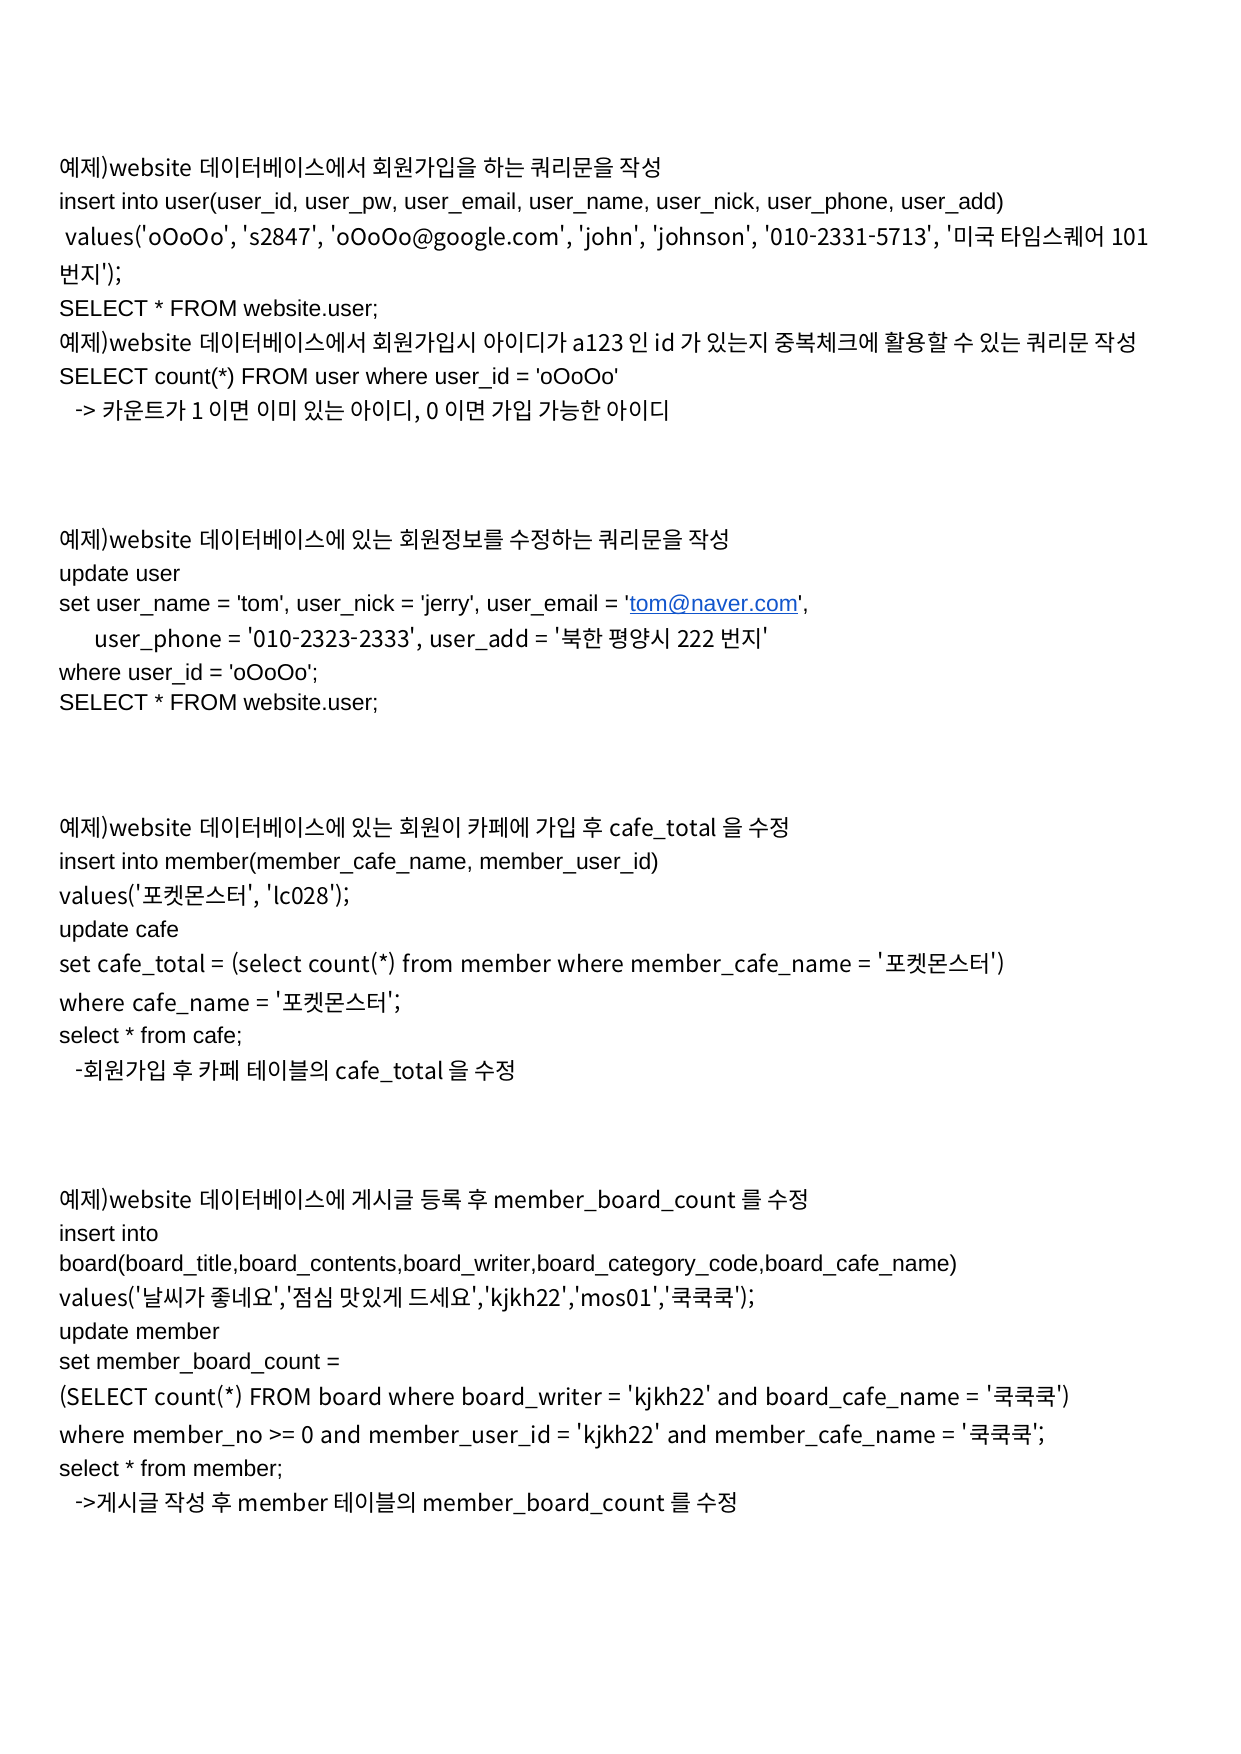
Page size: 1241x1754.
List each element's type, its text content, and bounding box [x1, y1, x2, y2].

text ->게시글 작성 후 member테이블의 member_board_count를 수정 [59, 1485, 1180, 1518]
text SELECT * FROM website.user; [59, 689, 1180, 715]
text board(board_title,board_contents,board_writer,board_category_code,board_cafe_name) [59, 1250, 1180, 1276]
text SELECT count(*) FROM user where user_id = 'oOoOo' [59, 363, 1180, 389]
text update user [59, 560, 1180, 586]
text values('날씨가 좋네요','점심 맛있게 드세요','kjkh22','mos01','쿡쿡쿡'); [59, 1280, 1180, 1313]
text 예제)website 데이터베이스에 있는 회원정보를 수정하는 쿼리문을 작성 [59, 522, 1180, 555]
text select * from cafe; [59, 1022, 1180, 1049]
text insert into user(user_id, user_pw, user_email, user_name, user_nick, user_phone, user_add) [59, 188, 1180, 214]
text 예제)website 데이터베이스에서 회원가입시 아이디가 a123인 id가 있는지 중복체크에 활용할 수 있는 쿼리문 작성 [59, 325, 1180, 358]
text select * from member; [59, 1455, 1180, 1481]
text values('포켓몬스터', 'lc028'); [59, 878, 1180, 911]
text -회원가입 후 카페 테이블의 cafe_total을 수정 [59, 1053, 1180, 1086]
text insert into [59, 1219, 1180, 1246]
text update cafe [59, 916, 1180, 942]
text where user_id = 'oOoOo'; [59, 658, 1180, 685]
text -> 카운트가 1이면 이미 있는 아이디, 0이면 가입 가능한 아이디 [59, 393, 1180, 426]
text user_phone = '010-2323-2333', user_add = '북한 평양시 222번지' [59, 620, 1180, 654]
text update member [59, 1318, 1180, 1344]
text values('oOoOo', 's2847', 'oOoOo@google.com', 'john', 'johnson', '010-2331-5713', '미국 타임스퀘어 101번지'); [59, 218, 1180, 290]
text (SELECT count(*) FROM board where board_writer = 'kjkh22' and board_cafe_name = '쿡쿡쿡') [59, 1378, 1180, 1412]
text 예제)website 데이터베이스에서 회원가입을 하는 쿼리문을 작성 [59, 150, 1180, 183]
text 예제)website 데이터베이스에 있는 회원이 카페에 가입 후 cafe_total을 수정 [59, 809, 1180, 843]
text SELECT * FROM website.user; [59, 294, 1180, 321]
text set member_board_count = [59, 1348, 1180, 1375]
text insert into member(member_cafe_name, member_user_id) [59, 848, 1180, 874]
text set cafe_total = (select count(*) from member where member_cafe_name = '포켓몬스터') [59, 946, 1180, 979]
text where cafe_name = '포켓몬스터'; [59, 984, 1180, 1018]
text set user_name = 'tom', user_nick = 'jerry', user_email = 'tom@naver.com', [59, 590, 1180, 617]
text where member_no >= 0 and member_user_id = 'kjkh22' and member_cafe_name = '쿡쿡쿡'; [59, 1417, 1180, 1450]
text 예제)website 데이터베이스에 게시글 등록 후 member_board_count를 수정 [59, 1181, 1180, 1215]
